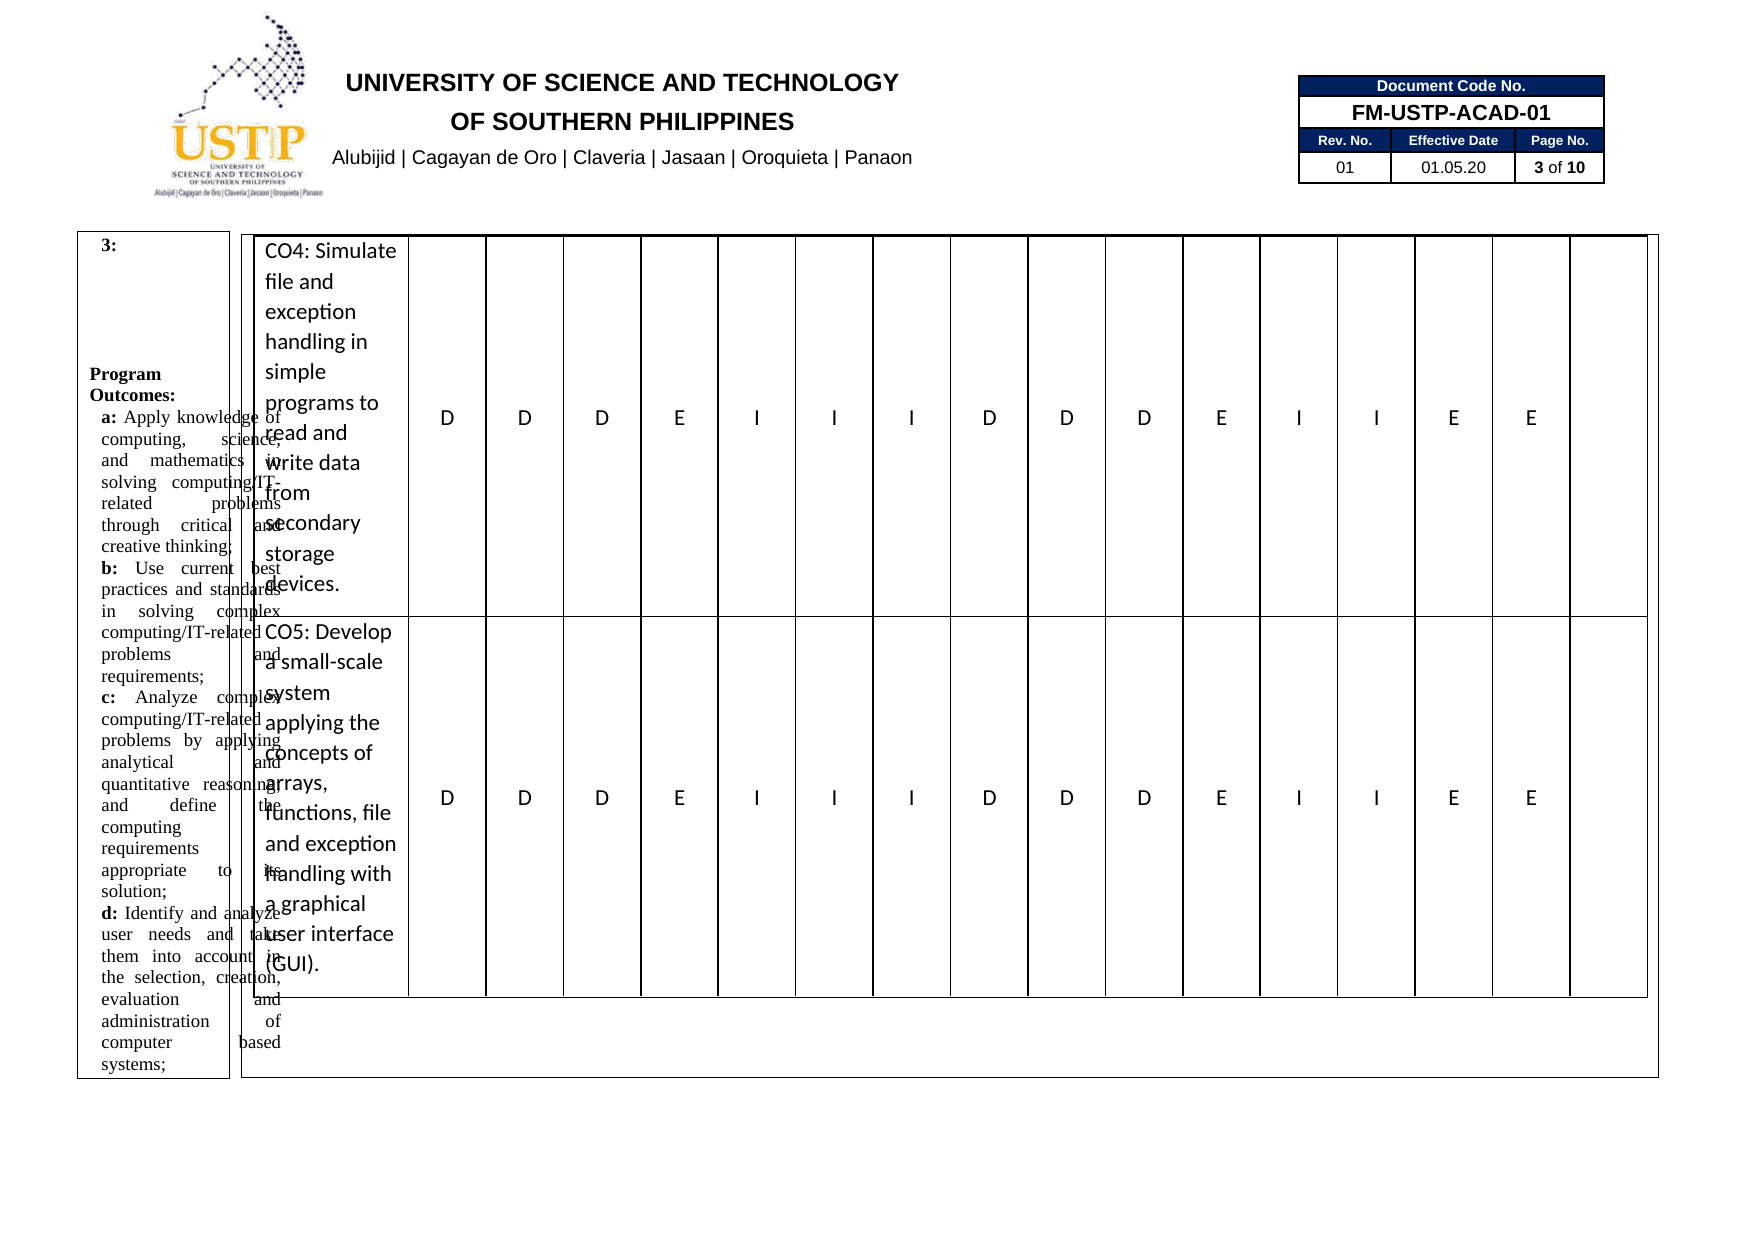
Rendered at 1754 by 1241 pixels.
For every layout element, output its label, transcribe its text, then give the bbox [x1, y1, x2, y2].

table_cell [230, 231, 1669, 1078]
picture [150, 10, 327, 200]
